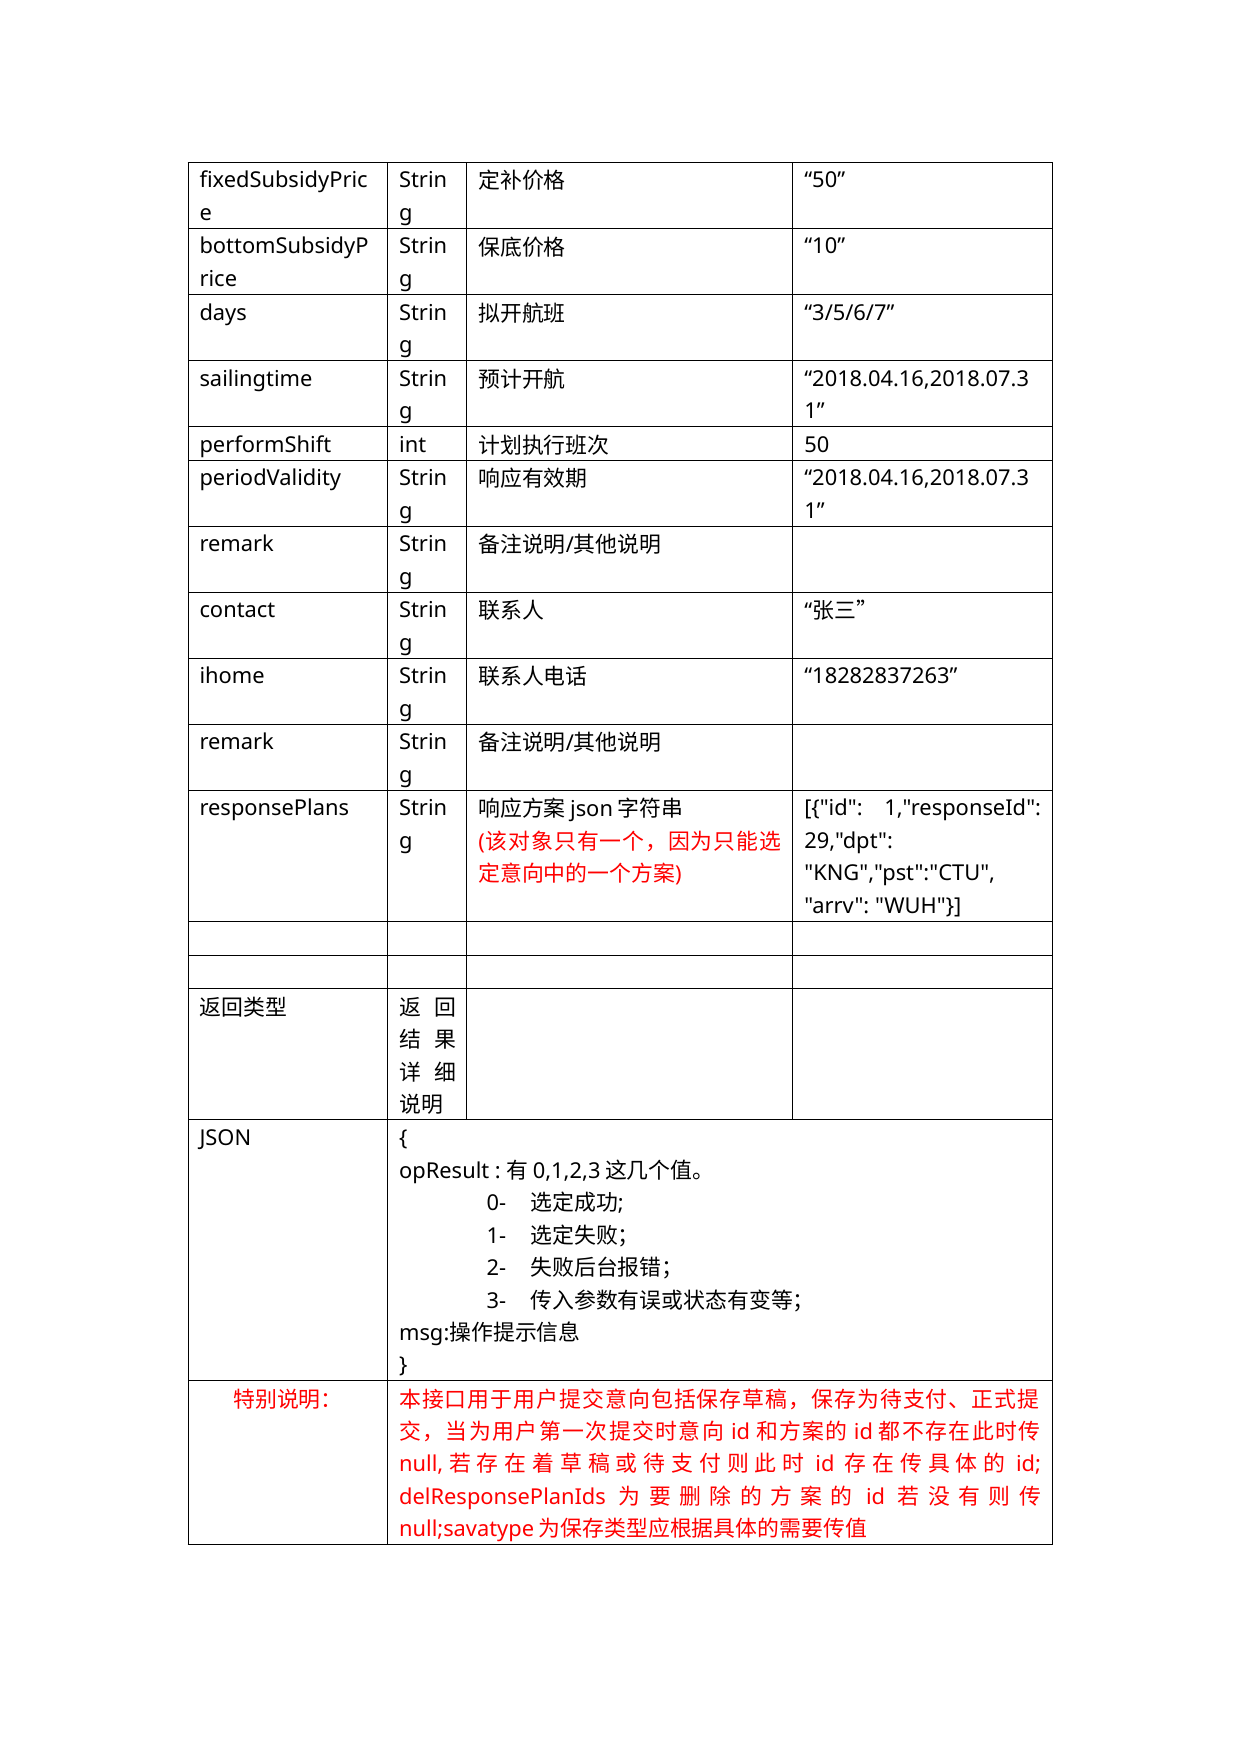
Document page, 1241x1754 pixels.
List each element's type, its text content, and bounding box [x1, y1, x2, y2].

table_cell “50” [793, 163, 1052, 228]
table_cell responsePlans [189, 791, 387, 921]
table_cell “18282837263” [793, 659, 1052, 724]
table_cell 拟开航班 [467, 295, 792, 360]
table_cell sailingtime [189, 361, 387, 426]
table_cell [189, 922, 387, 954]
table_cell “3/5/6/7” [793, 295, 1052, 360]
table_cell String [388, 461, 466, 526]
table_cell ihome [189, 659, 387, 724]
table_cell String [388, 659, 466, 724]
table_cell “10” [793, 229, 1052, 294]
table_cell 本接口用于用户提交意向包括保存草稿，保存为待支付、正式提交，当为用户第一次提交时意向id和方案的id都不存在此时传null,若存在着草稿或待支付则此时id存在传具体的id; delResponsePlanIds为要删除的方案的id若没有则传null;savatype为保存类型应根据具体的需要传值 [388, 1381, 1052, 1544]
table_cell int [388, 427, 466, 460]
table_cell [793, 989, 1052, 1119]
table_cell { opResult : 有0,1,2,3这几个值。 0- 选定成功; 1- 选定失败； 2- 失败后台报错； 3- 传入参数有误或状态有变等； msg:操作提示信息 } [388, 1120, 1052, 1380]
table_cell String [388, 725, 466, 790]
table_cell 定补价格 [467, 163, 792, 228]
table_cell 50 [793, 427, 1052, 460]
table_cell 特别说明： [189, 1381, 387, 1544]
table_cell String [388, 361, 466, 426]
table_cell bottomSubsidyPrice [189, 229, 387, 294]
table_cell [{"id": 1,"responseId": 29,"dpt": "KNG","pst":"CTU", "arrv": "WUH"}] [793, 791, 1052, 921]
table_cell “2018.04.16,2018.07.31” [793, 361, 1052, 426]
table_cell remark [189, 527, 387, 592]
table_cell fixedSubsidyPrice [189, 163, 387, 228]
table_cell [388, 922, 466, 954]
table_cell [793, 956, 1052, 988]
table_cell periodValidity [189, 461, 387, 526]
table_cell [793, 922, 1052, 954]
table_cell 返回结果详细说明 [388, 989, 466, 1119]
table_cell String [388, 229, 466, 294]
table_cell String [388, 527, 466, 592]
table_cell JSON [189, 1120, 387, 1380]
table_cell 联系人 [467, 593, 792, 658]
table_cell 备注说明/其他说明 [467, 527, 792, 592]
table_cell [467, 956, 792, 988]
table_cell remark [189, 725, 387, 790]
table_cell 计划执行班次 [467, 427, 792, 460]
table_cell [467, 989, 792, 1119]
table_cell performShift [189, 427, 387, 460]
table_cell 返回类型 [189, 989, 387, 1119]
table_cell 联系人电话 [467, 659, 792, 724]
table_cell 响应方案json字符串 (该对象只有一个，因为只能选定意向中的一个方案) [467, 791, 792, 921]
table_cell String [388, 593, 466, 658]
table_cell 保底价格 [467, 229, 792, 294]
table_cell 预计开航 [467, 361, 792, 426]
table_cell contact [189, 593, 387, 658]
table_cell [467, 922, 792, 954]
table_cell String [388, 295, 466, 360]
table_cell [793, 527, 1052, 592]
table_cell [189, 956, 387, 988]
table_cell [793, 725, 1052, 790]
table_cell 备注说明/其他说明 [467, 725, 792, 790]
table_cell [388, 956, 466, 988]
table_cell String [388, 163, 466, 228]
table_cell String [388, 791, 466, 921]
table_cell “张三” [793, 593, 1052, 658]
table_cell “2018.04.16,2018.07.31” [793, 461, 1052, 526]
table_cell days [189, 295, 387, 360]
table_cell 响应有效期 [467, 461, 792, 526]
